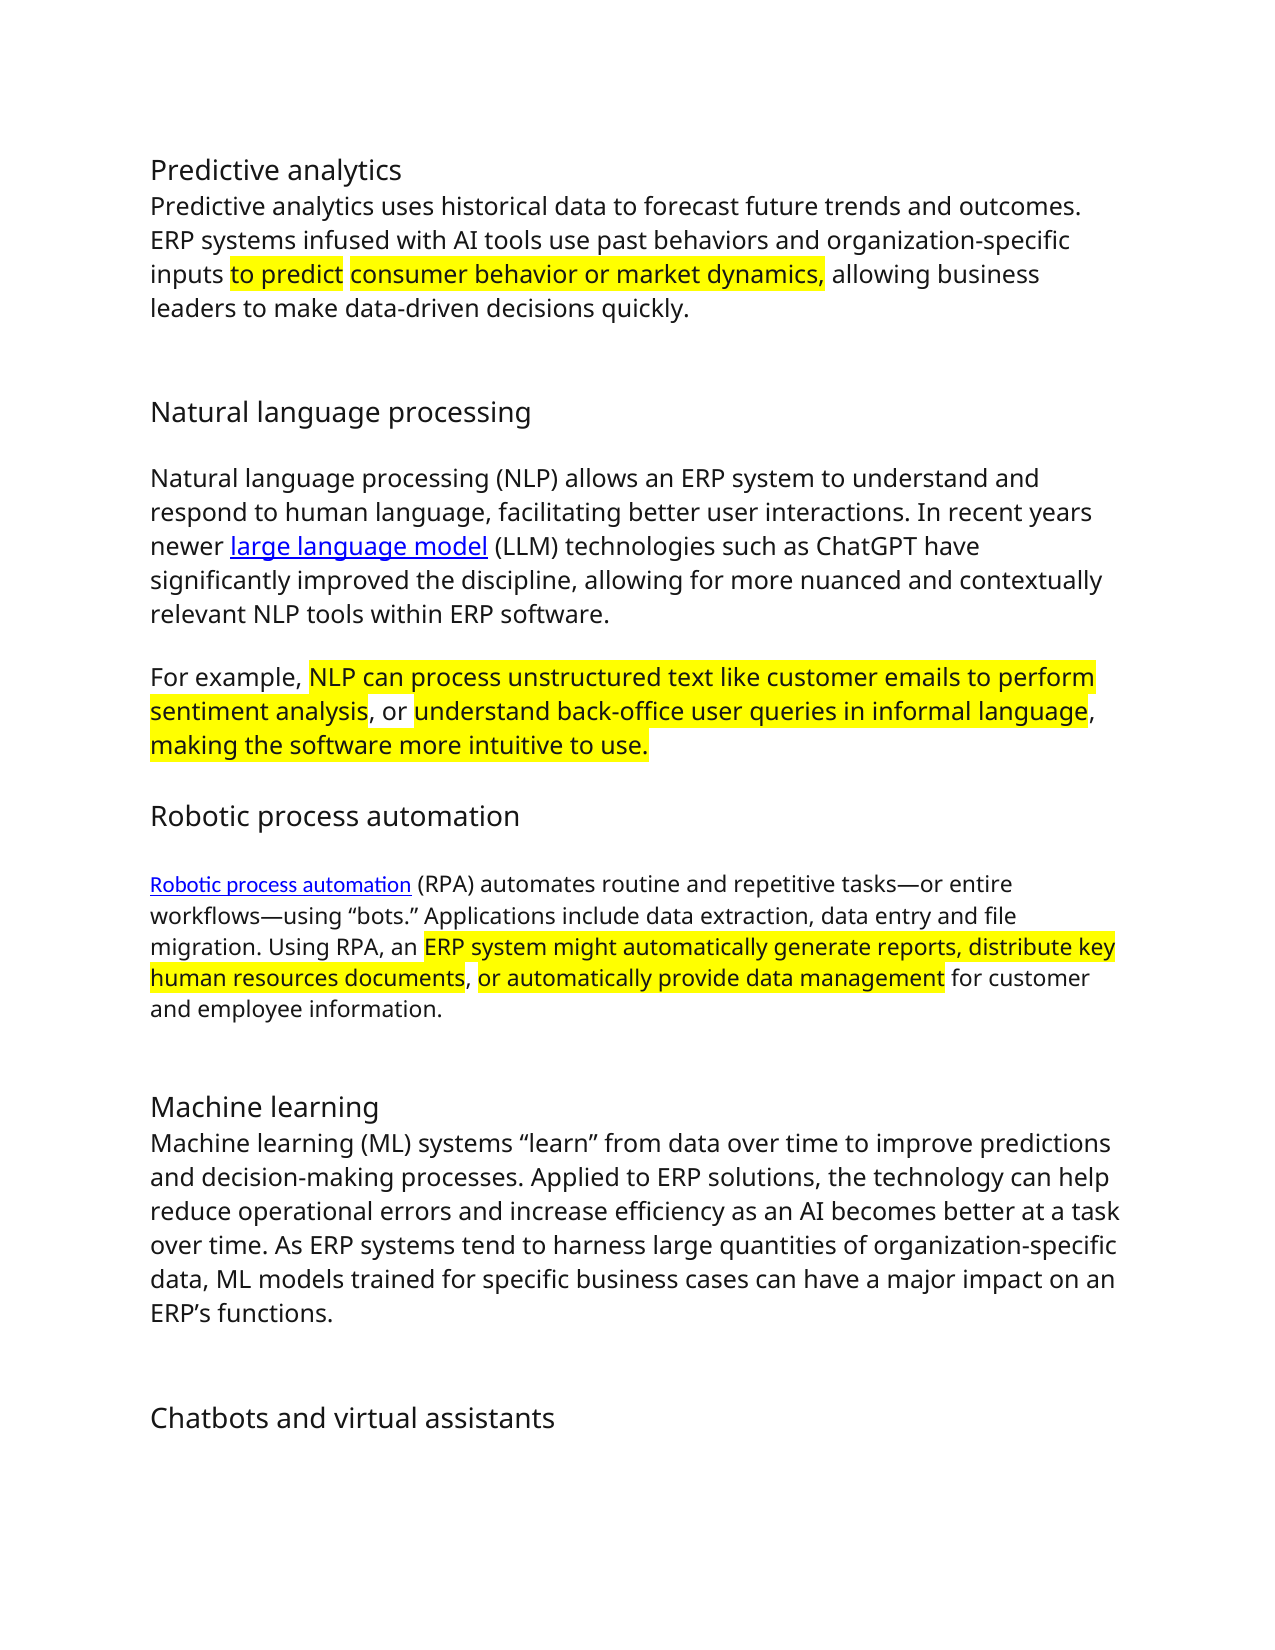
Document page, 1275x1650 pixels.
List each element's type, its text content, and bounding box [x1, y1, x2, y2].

text Natural language processing (NLP) allows an ERP system to understand and respond to human language, facilitating better user interactions. In recent years newer large language model (LLM) technologies such as ChatGPT have significantly improved the discipline, allowing for more nuanced and contextually relevant NLP tools within ERP software. [150, 460, 1125, 631]
text For example, NLP can process unstructured text like customer emails to perform sentiment analysis, or understand back-office user queries in informal language, making the software more intuitive to use. [649, 660, 1125, 762]
subtitle Chatbots and virtual assistants [150, 1398, 1125, 1436]
subtitle Robotic process automation [150, 796, 1125, 834]
subtitle Machine learning [150, 1087, 1125, 1125]
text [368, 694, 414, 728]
text Robotic process automation (RPA) automates routine and repetitive tasks—or entire workflows—using “bots.” Applications include data extraction, data entry and file migration. Using RPA, an ERP system might automatically generate reports, distribute key human resources documents, or automatically provide data management for customer and employee information. [150, 868, 1125, 1024]
text Predictive analytics uses historical data to forecast future trends and outcomes. ERP systems infused with AI tools use past behaviors and organization-specific inputs to predict consumer behavior or market dynamics, allowing business leaders to make data-driven decisions quickly. [150, 188, 1125, 324]
text Natural language processing [150, 393, 1125, 431]
text Predictive analytics [150, 150, 1125, 188]
text Machine learning (ML) systems “learn” from data over time to improve predictions and decision-making processes. Applied to ERP solutions, the technology can help reduce operational errors and increase efficiency as an AI becomes better at a task over time. As ERP systems tend to harness large quantities of organization-specific data, ML models trained for specific business cases can have a major impact on an ERP’s functions. [150, 1125, 1125, 1330]
